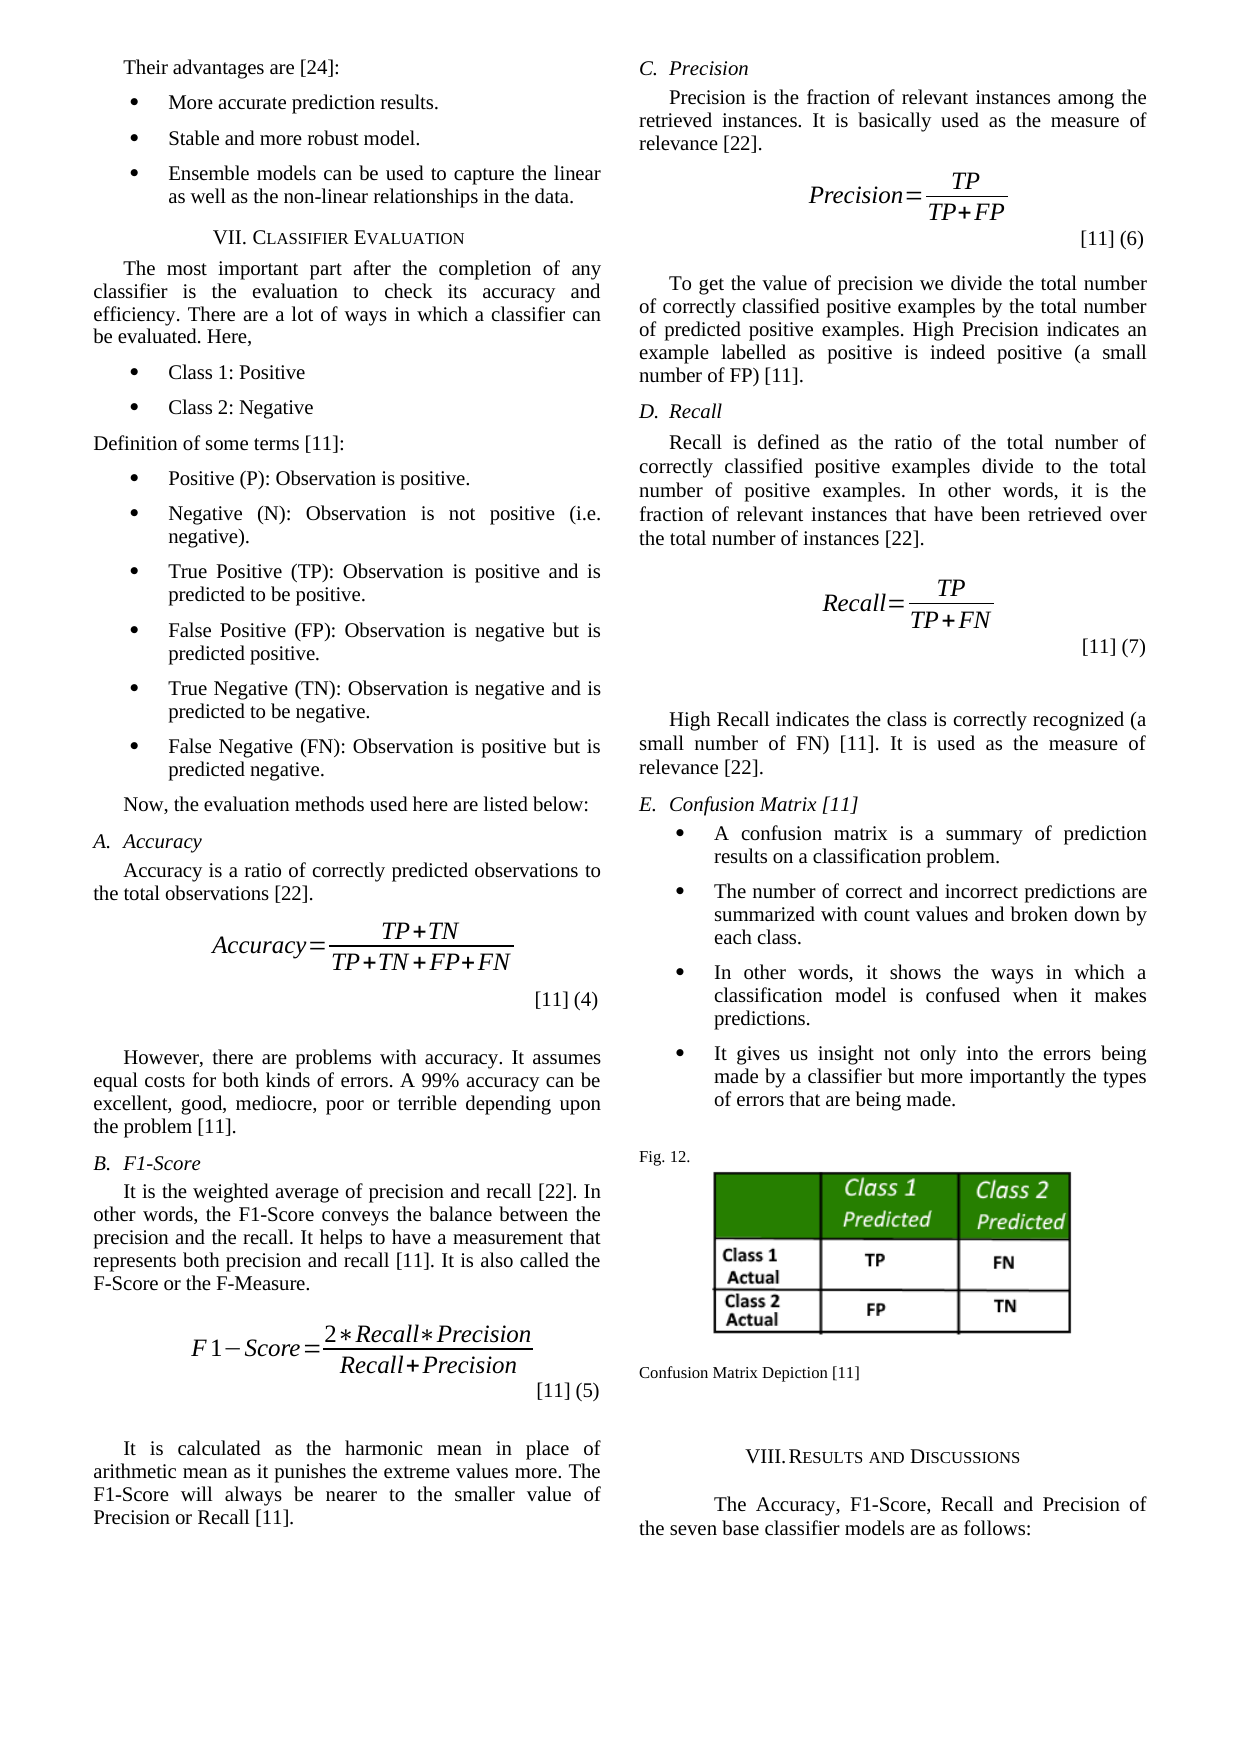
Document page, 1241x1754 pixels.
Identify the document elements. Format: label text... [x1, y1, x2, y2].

text It is calculated as the harmonic mean in place of arithmetic mean as it punishes the extreme values more. The F1-Score will always be nearer to the smaller value of Precision or Recall [11]. [93, 1437, 601, 1529]
text To get the value of precision we divide the total number of correctly classified positive examples by the total number of predicted positive examples. High Precision indicates an example labelled as positive is indeed positive (a small number of FP) [11]. [639, 272, 1147, 387]
text It is the weighted average of precision and recall [22]. In other words, the F1-Score conveys the balance between the precision and the recall. It helps to have a measurement that represents both precision and recall [11]. It is also called the F-Score or the F-Measure. [93, 1181, 601, 1295]
list More accurate prediction results. [131, 92, 601, 114]
list A confusion matrix is a summary of prediction results on a classification problem. [676, 822, 1147, 868]
text High Recall indicates the class is correctly recognized (a small number of FN) [11]. It is used as the measure of relevance [22]. [639, 707, 1147, 779]
subtitle Recall [639, 399, 1147, 423]
subtitle Classifier Evaluation [93, 224, 601, 249]
text [11] (7) [639, 634, 1147, 658]
text Accuracy is a ratio of correctly predicted observations to the total observations [22]. [93, 859, 601, 905]
list It gives us insight not only into the errors being made by a classifier but more importantly the types of errors that are being made. [676, 1042, 1147, 1111]
text [11] (6) [639, 227, 1147, 249]
list Ensemble models can be used to capture the linear as well as the non-linear relationships in the data. [131, 162, 601, 208]
subtitle Accuracy [93, 829, 601, 853]
text [11] (5) [93, 1379, 601, 1402]
text Recall is defined as the ratio of the total number of correctly classified positive examples divide to the total number of positive examples. In other words, it is the fraction of relevant instances that have been retrieved over the total number of instances [22]. [639, 429, 1147, 550]
subtitle Confusion Matrix [11] [639, 792, 1147, 816]
list False Positive (FP): Observation is negative but is predicted positive. [131, 619, 601, 664]
subtitle Precision [639, 56, 1147, 80]
text Definition of some terms [11]: [93, 432, 601, 454]
list Class 2: Negative [131, 396, 601, 419]
list Positive (P): Observation is positive. [131, 467, 601, 490]
list Class 1: Positive [131, 361, 601, 384]
list The number of correct and incorrect predictions are summarized with count values and broken down by each class. [676, 880, 1147, 949]
list True Positive (TP): Observation is positive and is predicted to be positive. [131, 561, 601, 606]
list In other words, it shows the ways in which a classification model is confused when it makes predictions. [676, 961, 1147, 1030]
text The Accuracy, F1-Score, Recall and Precision of the seven base classifier models are as follows: [639, 1492, 1147, 1540]
text Precision is the fraction of relevant instances among the retrieved instances. It is basically used as the measure of relevance [22]. [639, 87, 1147, 155]
text However, there are problems with accuracy. It assumes equal costs for both kinds of errors. A 99% accuracy can be excellent, good, mediocre, poor or terrible depending upon the problem [11]. [93, 1046, 601, 1138]
text Now, the evaluation methods used here are listed below: [93, 793, 601, 816]
list False Negative (FN): Observation is positive but is predicted negative. [131, 735, 601, 781]
subtitle F1-Score [93, 1150, 601, 1174]
list True Negative (TN): Observation is negative and is predicted to be negative. [131, 677, 601, 723]
list Negative (N): Observation is not positive (i.e. negative). [131, 502, 601, 548]
text Their advantages are [24]: [93, 56, 601, 79]
text The most important part after the completion of any classifier is the evaluation to check its accuracy and efficiency. There are a lot of ways in which a classifier can be evaluated. Here, [93, 257, 601, 348]
text [11] (4) [93, 988, 601, 1011]
subtitle Results and Discussions [639, 1443, 1147, 1468]
picture [700, 1161, 1086, 1347]
list Stable and more robust model. [131, 127, 601, 150]
